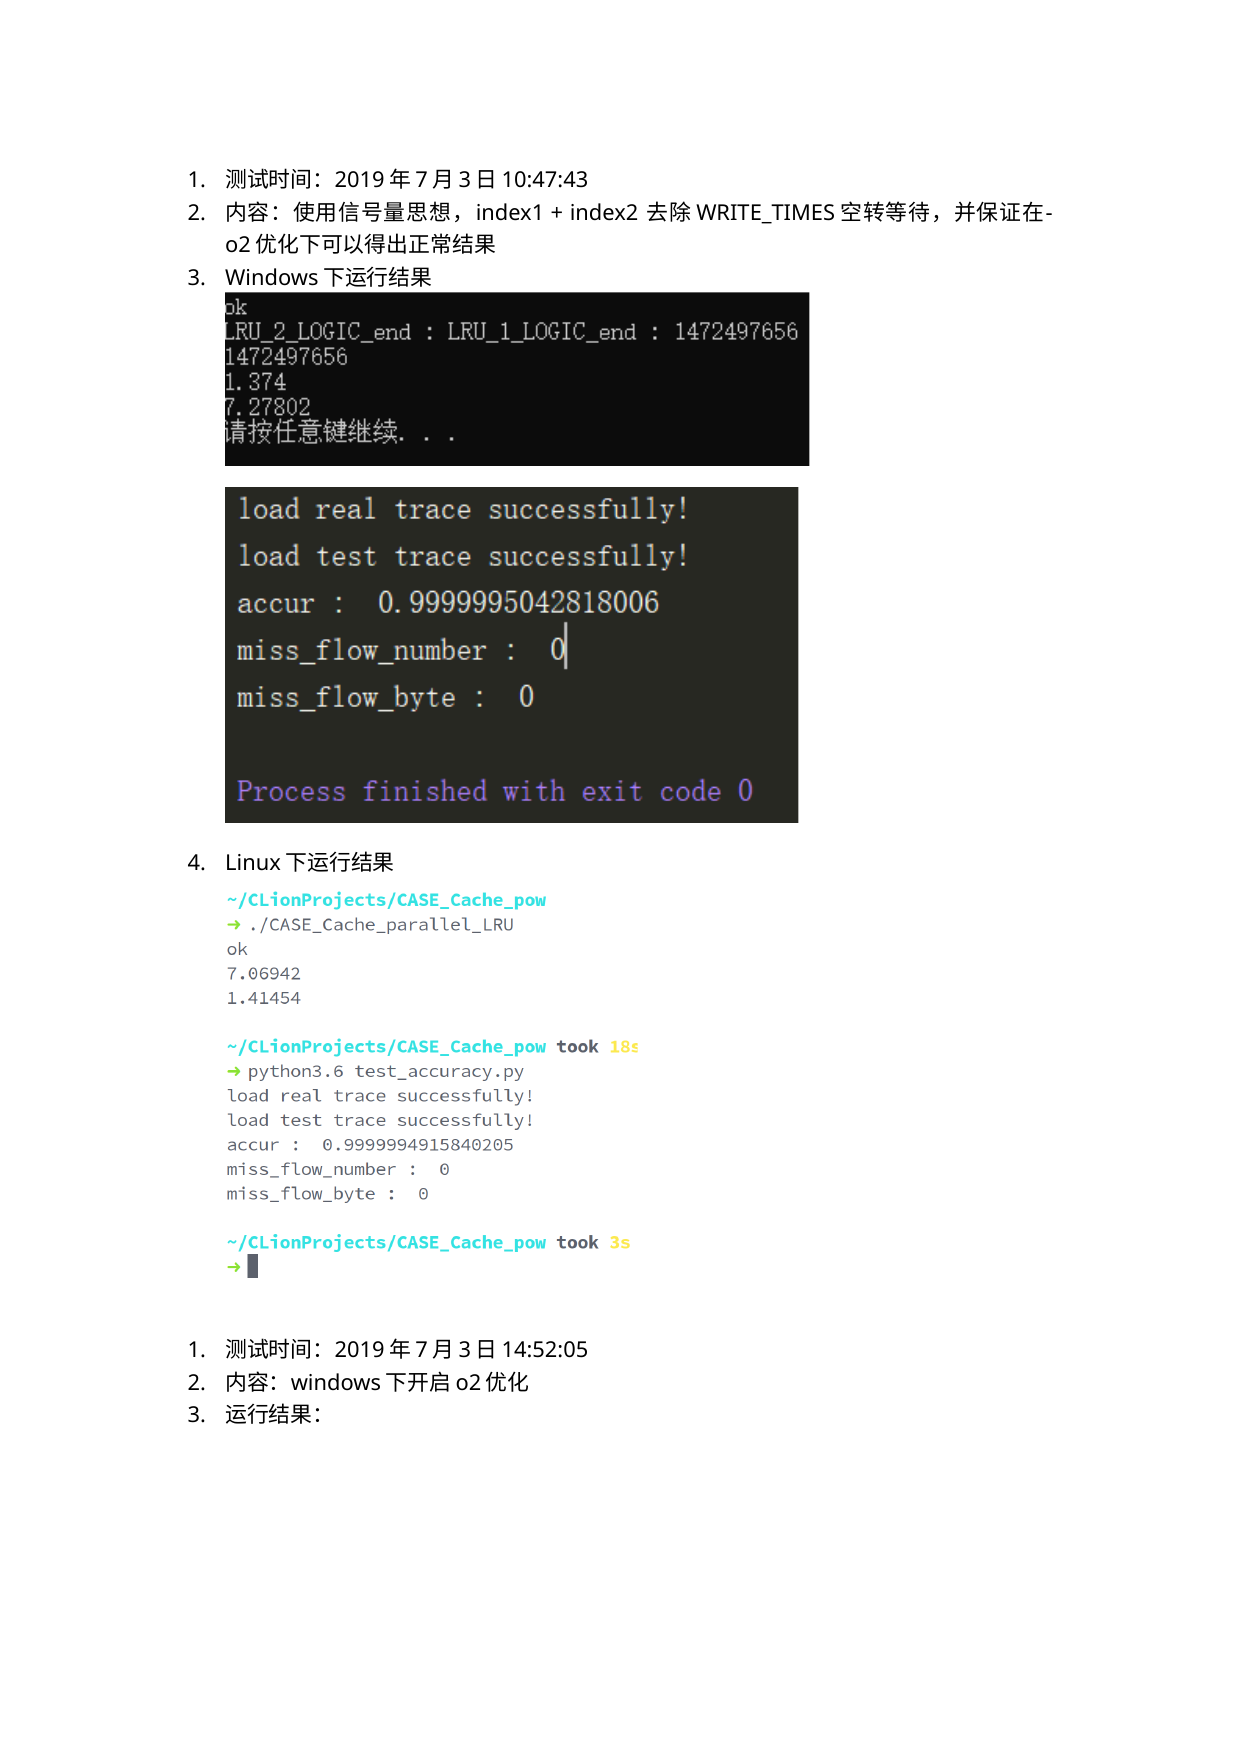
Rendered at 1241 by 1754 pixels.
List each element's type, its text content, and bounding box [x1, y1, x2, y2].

list Linux下运行结果 [187, 844, 1053, 877]
list 测试时间：2019年7月3日14:52:05 [187, 1332, 1053, 1364]
list 运行结果： [187, 1397, 1053, 1429]
list 测试时间：2019年7月3日10:47:43 [187, 162, 1053, 194]
list 内容：使用信号量思想，index1 + index2 去除WRITE_TIMES空转等待，并保证在-o2优化下可以得出正常结果 [187, 194, 1053, 259]
picture [225, 487, 799, 823]
list 内容：windows下开启o2优化 [187, 1364, 1053, 1397]
picture [225, 292, 810, 466]
picture [225, 877, 638, 1279]
list Windows下运行结果 [187, 259, 1053, 292]
